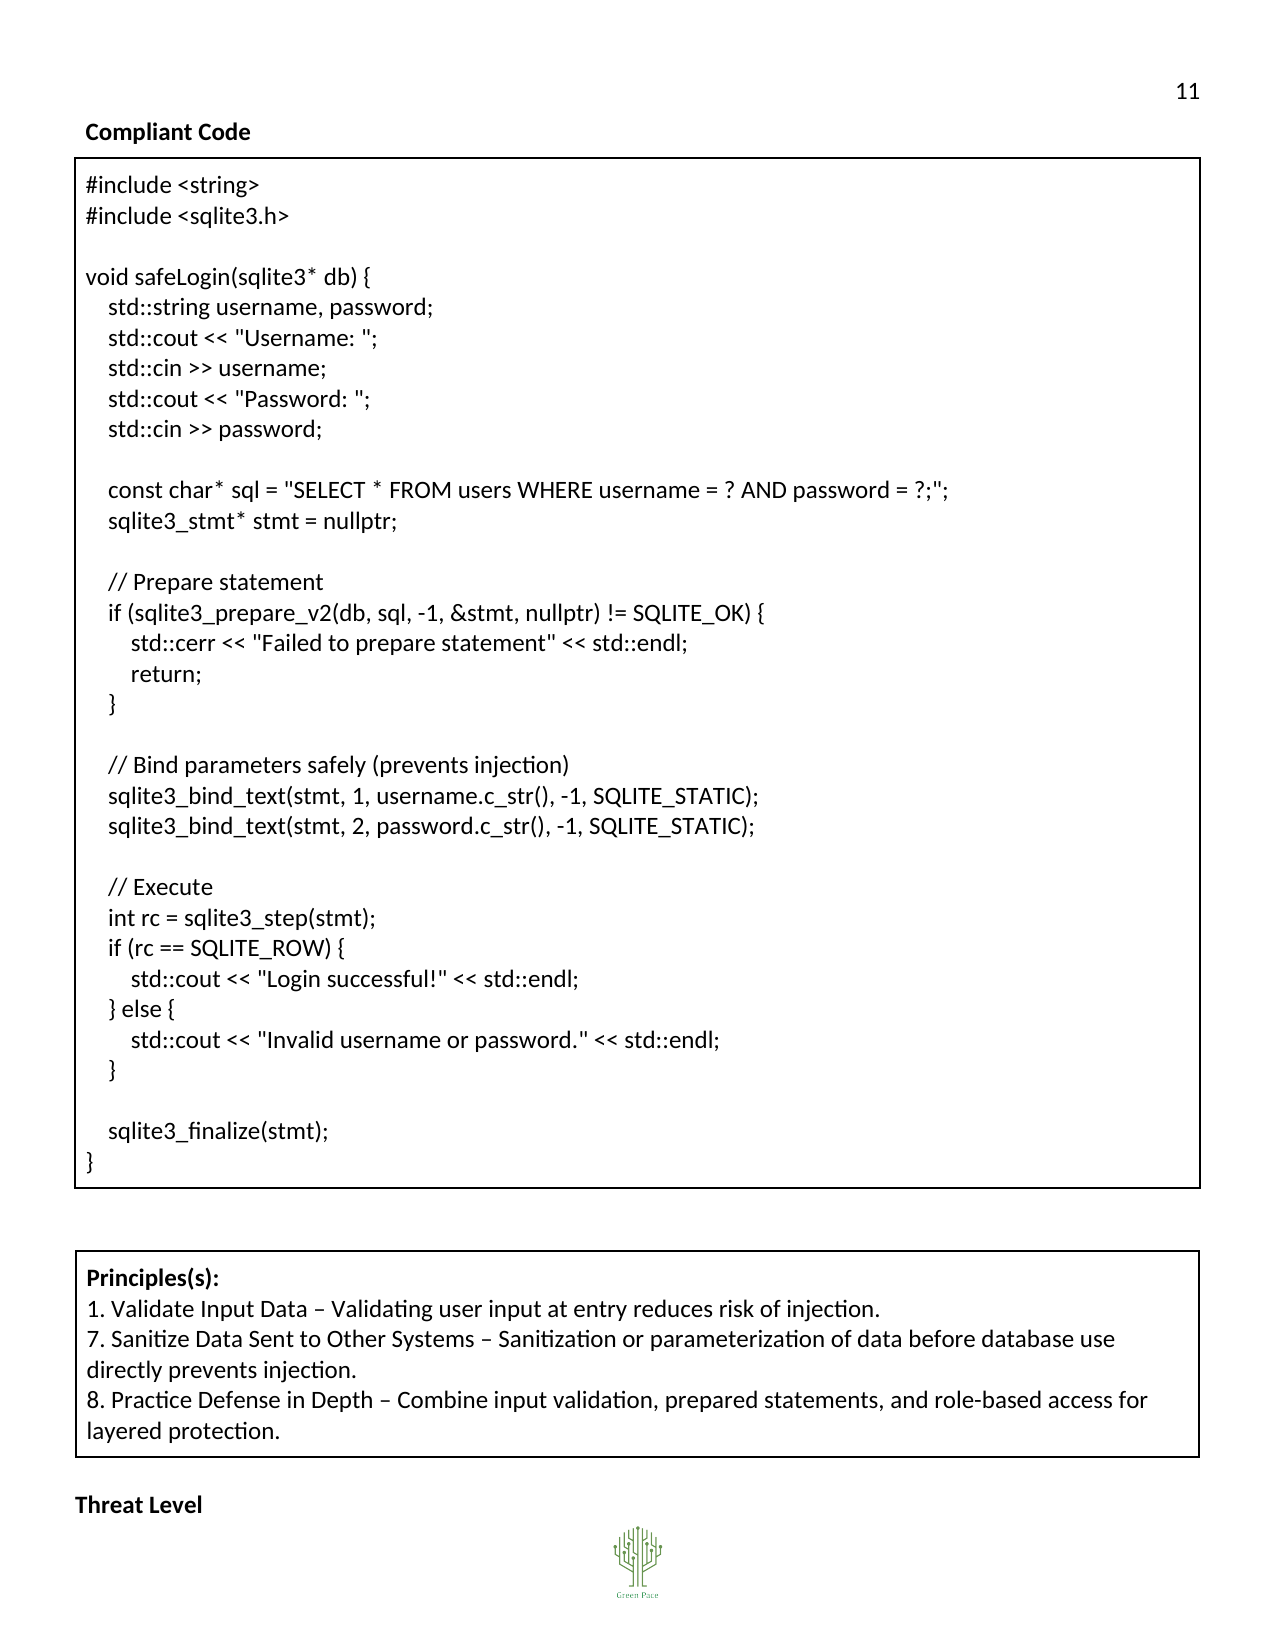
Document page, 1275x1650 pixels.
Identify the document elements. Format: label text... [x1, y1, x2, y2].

text Threat Level [75, 1489, 1200, 1519]
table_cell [76, 159, 1199, 1187]
table_header Principles(s): 1. Validate Input Data – Validating user input at entry reduces risk of injection. 7. Sanitize Data Sent to Other Systems – Sanitization or parameterization of data before database use directly prevents injection. 8. Practice Defense in Depth – Combine input validation, prepared statements, and role-based access for layered protection. [77, 1252, 1198, 1456]
table_header Compliant Code [75, 106, 1200, 157]
picture [605, 1521, 670, 1606]
